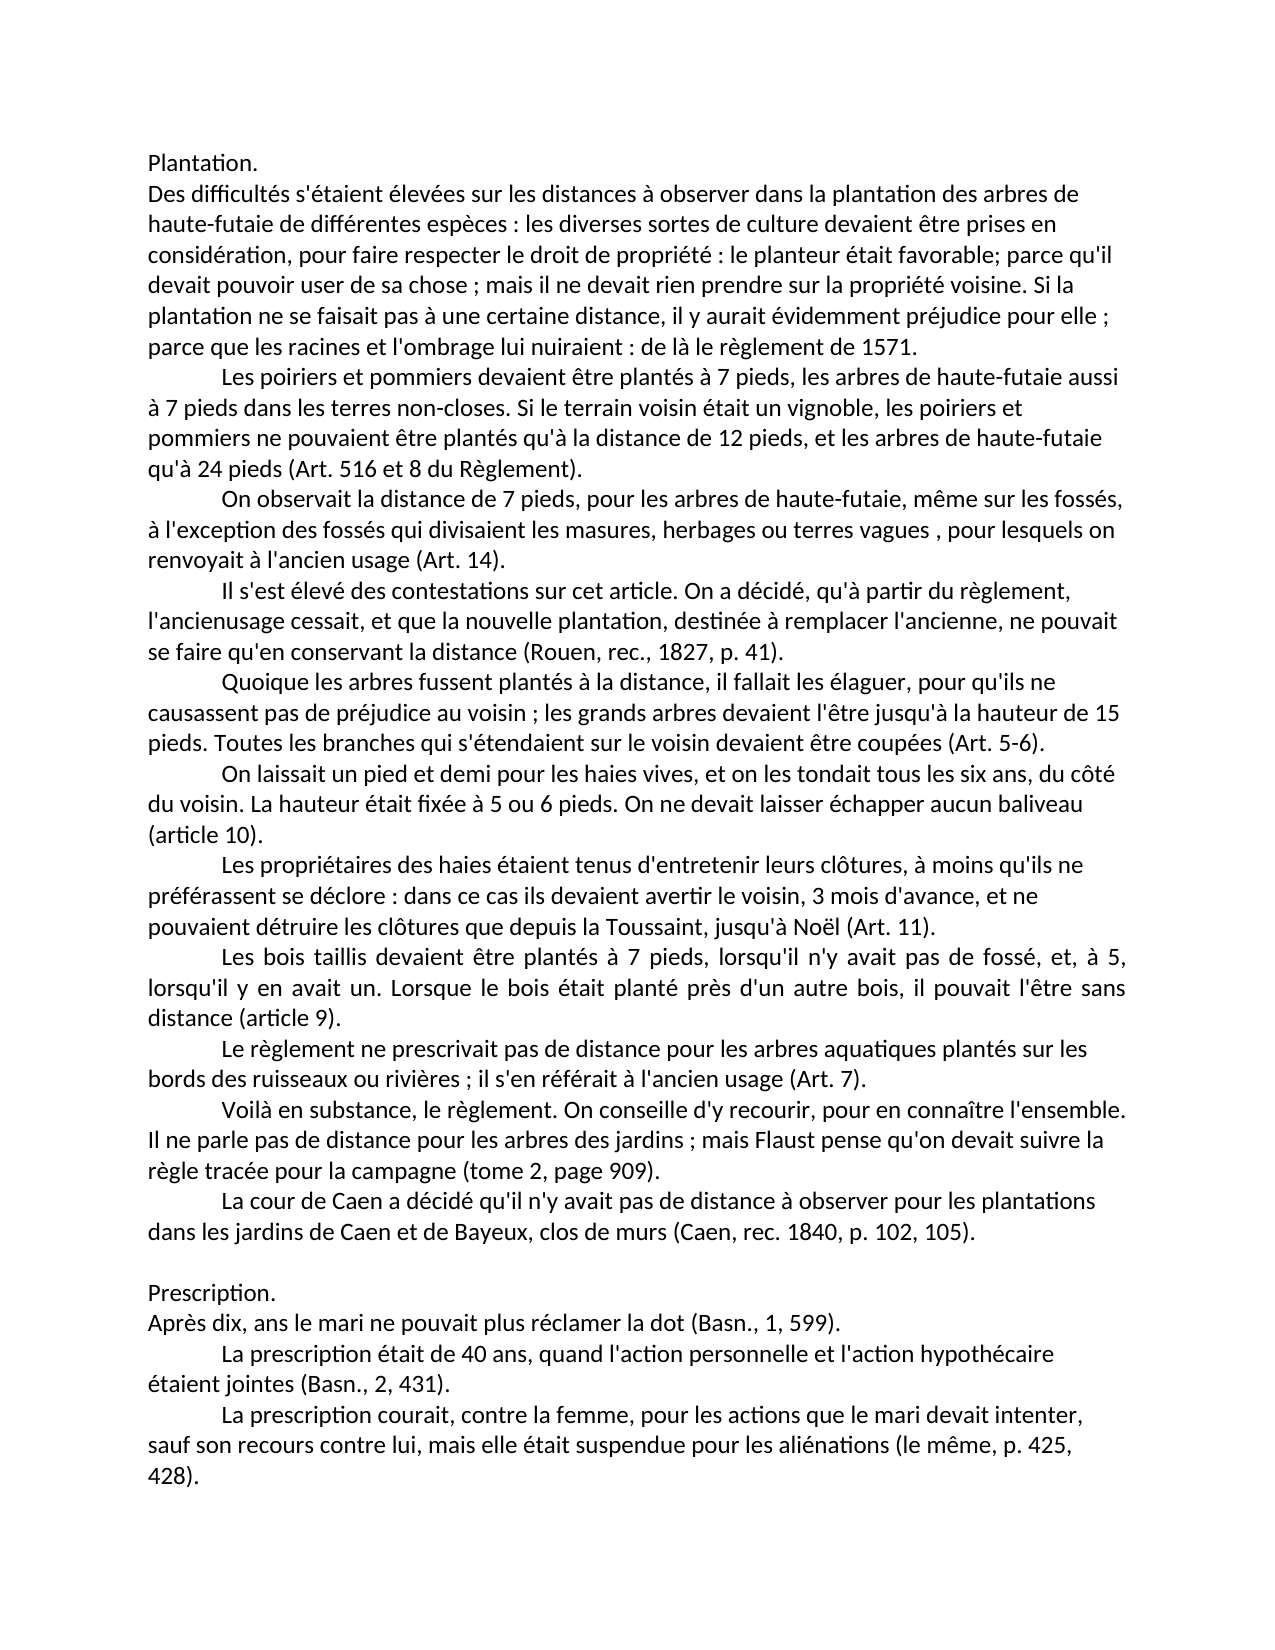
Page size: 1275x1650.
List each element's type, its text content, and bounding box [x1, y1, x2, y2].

text Prescription. [148, 1277, 1127, 1307]
text Les poiriers et pommiers devaient être plantés à 7 pieds, les arbres de haute-futaie aussi à 7 pieds dans les terres non-closes. Si le terrain voisin était un vignoble, les poiriers et pommiers ne pouvaient être plantés qu'à la distance de 12 pieds, et les arbres de haute-futaie qu'à 24 pieds (Art. 516 et 8 du Règlement). [148, 361, 1127, 483]
text Il s'est élevé des contestations sur cet article. On a décidé, qu'à partir du règlement, l'ancienusage cessait, et que la nouvelle plantation, destinée à remplacer l'ancienne, ne pouvait se faire qu'en conservant la distance (Rouen, rec., 1827, p. 41). [148, 575, 1127, 666]
text Des difficultés s'étaient élevées sur les distances à observer dans la plantation des arbres de haute-futaie de différentes espèces : les diverses sortes de culture devaient être prises en considération, pour faire respecter le droit de propriété : le planteur était favorable; parce qu'il devait pouvoir user de sa chose ; mais il ne devait rien prendre sur la propriété voisine. Si la plantation ne se faisait pas à une certaine distance, il y aurait évidemment préjudice pour elle ; parce que les racines et l'ombrage lui nuiraient : de là le règlement de 1571. [148, 178, 1127, 361]
text Après dix, ans le mari ne pouvait plus réclamer la dot (Basn., 1, 599). [148, 1307, 1127, 1338]
text Le règlement ne prescrivait pas de distance pour les arbres aquatiques plantés sur les bords des ruisseaux ou rivières ; il s'en référait à l'ancien usage (Art. 7). [148, 1033, 1127, 1094]
text Voilà en substance, le règlement. On conseille d'y recourir, pour en connaître l'ensemble. Il ne parle pas de distance pour les arbres des jardins ; mais Flaust pense qu'on devait suivre la [148, 1094, 1127, 1155]
text règle tracée pour la campagne (tome 2, page 909). [148, 1155, 1127, 1185]
text La prescription était de 40 ans, quand l'action personnelle et l'action hypothécaire étaient jointes (Basn., 2, 431). [148, 1338, 1127, 1399]
text La prescription courait, contre la femme, pour les actions que le mari devait intenter, sauf son recours contre lui, mais elle était suspendue pour les aliénations (le même, p. 425, 428). [148, 1399, 1127, 1491]
text On observait la distance de 7 pieds, pour les arbres de haute-futaie, même sur les fossés, à l'exception des fossés qui divisaient les masures, herbages ou terres vagues , pour lesquels on renvoyait à l'ancien usage (Art. 14). [148, 483, 1127, 575]
text La cour de Caen a décidé qu'il n'y avait pas de distance à observer pour les plantations dans les jardins de Caen et de Bayeux, clos de murs (Caen, rec. 1840, p. 102, 105). [148, 1185, 1127, 1246]
text Quoique les arbres fussent plantés à la distance, il fallait les élaguer, pour qu'ils ne causassent pas de préjudice au voisin ; les grands arbres devaient l'être jusqu'à la hauteur de 15 pieds. Toutes les branches qui s'étendaient sur le voisin devaient être coupées (Art. 5-6). [148, 666, 1127, 758]
text Les propriétaires des haies étaient tenus d'entretenir leurs clôtures, à moins qu'ils ne préférassent se déclore : dans ce cas ils devaient avertir le voisin, 3 mois d'avance, et ne pouvaient détruire les clôtures que depuis la Toussaint, jusqu'à Noël (Art. 11). [148, 849, 1127, 941]
text Les bois taillis devaient être plantés à 7 pieds, lorsqu'il n'y avait pas de fossé, et, à 5, lorsqu'il y en avait un. Lorsque le bois était planté près d'un autre bois, il pouvait l'être sans distance (article 9). [148, 941, 1127, 1033]
text Plantation. [148, 148, 1127, 178]
text On laissait un pied et demi pour les haies vives, et on les tondait tous les six ans, du côté du voisin. La hauteur était fixée à 5 ou 6 pieds. On ne devait laisser échapper aucun baliveau (article 10). [148, 758, 1127, 849]
